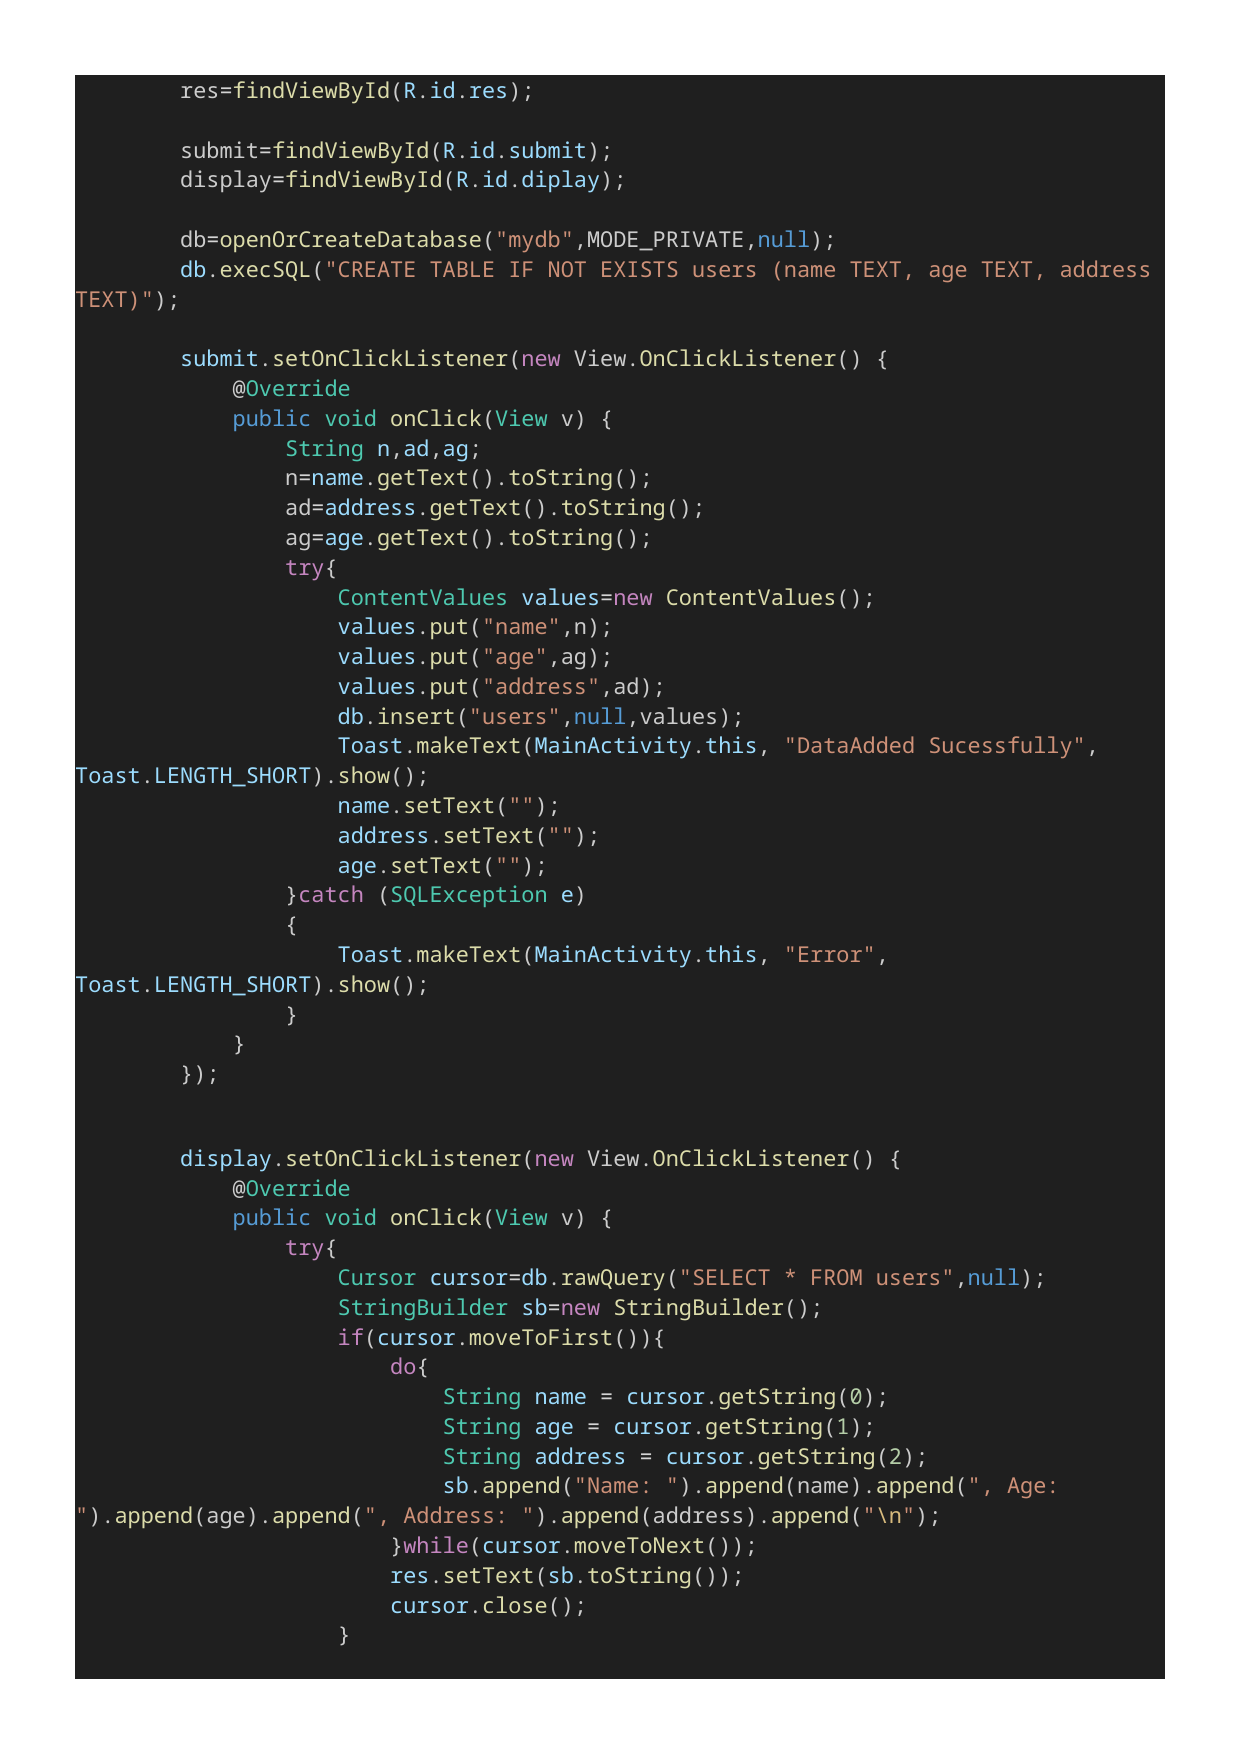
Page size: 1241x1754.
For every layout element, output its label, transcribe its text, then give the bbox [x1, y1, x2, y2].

text db.insert("users",null,values); [75, 701, 1165, 730]
text age.setText(""); [75, 849, 1165, 879]
text submit.setOnClickListener(new View.OnClickListener() { [75, 343, 1165, 373]
text db=openOrCreateDatabase("mydb",MODE_PRIVATE,null); [75, 224, 1165, 254]
text Cursor cursor=db.rawQuery("SELECT * FROM users",null); [75, 1262, 1165, 1292]
text n=name.getText().toString(); [75, 462, 1165, 492]
text db.execSQL("CREATE TABLE IF NOT EXISTS users (name TEXT, age TEXT, address TEXT)"); [75, 254, 1165, 313]
text sb.append("Name: ").append(name).append(", Age: ").append(age).append(", Address: ").append(address).append("\n"); [75, 1470, 1165, 1530]
text if(cursor.moveToFirst()){ [75, 1321, 1165, 1351]
text }catch (SQLException e) [75, 879, 1165, 909]
text { [75, 909, 1165, 939]
text } [75, 1028, 1165, 1058]
text name.setText(""); [75, 790, 1165, 820]
text try{ [75, 1232, 1165, 1262]
text public void onClick(View v) { [75, 403, 1165, 432]
text address.setText(""); [75, 820, 1165, 849]
text try{ [75, 552, 1165, 581]
text public void onClick(View v) { [75, 1202, 1165, 1232]
text ContentValues values=new ContentValues(); [75, 581, 1165, 611]
text StringBuilder sb=new StringBuilder(); [75, 1292, 1165, 1321]
text res=findViewById(R.id.res); [75, 75, 1165, 105]
text display.setOnClickListener(new View.OnClickListener() { [75, 1143, 1165, 1172]
text ad=address.getText().toString(); [75, 492, 1165, 522]
text @Override [75, 373, 1165, 403]
text @Override [75, 1172, 1165, 1202]
text display=findViewById(R.id.diplay); [75, 164, 1165, 194]
text cursor.close(); [75, 1589, 1165, 1619]
text values.put("age",ag); [75, 641, 1165, 671]
text res.setText(sb.toString()); [75, 1560, 1165, 1589]
text values.put("name",n); [75, 611, 1165, 641]
text ag=age.getText().toString(); [75, 522, 1165, 552]
text do{ [75, 1351, 1165, 1381]
text submit=findViewById(R.id.submit); [75, 134, 1165, 164]
text }); [75, 1058, 1165, 1088]
text Toast.makeText(MainActivity.this, "Error", Toast.LENGTH_SHORT).show(); [75, 939, 1165, 998]
text String age = cursor.getString(1); [75, 1411, 1165, 1441]
text } [75, 998, 1165, 1028]
text Toast.makeText(MainActivity.this, "DataAdded Sucessfully", Toast.LENGTH_SHORT).show(); [75, 730, 1165, 790]
text }while(cursor.moveToNext()); [75, 1530, 1165, 1560]
text String name = cursor.getString(0); [75, 1381, 1165, 1411]
text values.put("address",ad); [75, 671, 1165, 701]
text String n,ad,ag; [75, 432, 1165, 462]
text } [75, 1619, 1165, 1649]
text String address = cursor.getString(2); [75, 1441, 1165, 1470]
